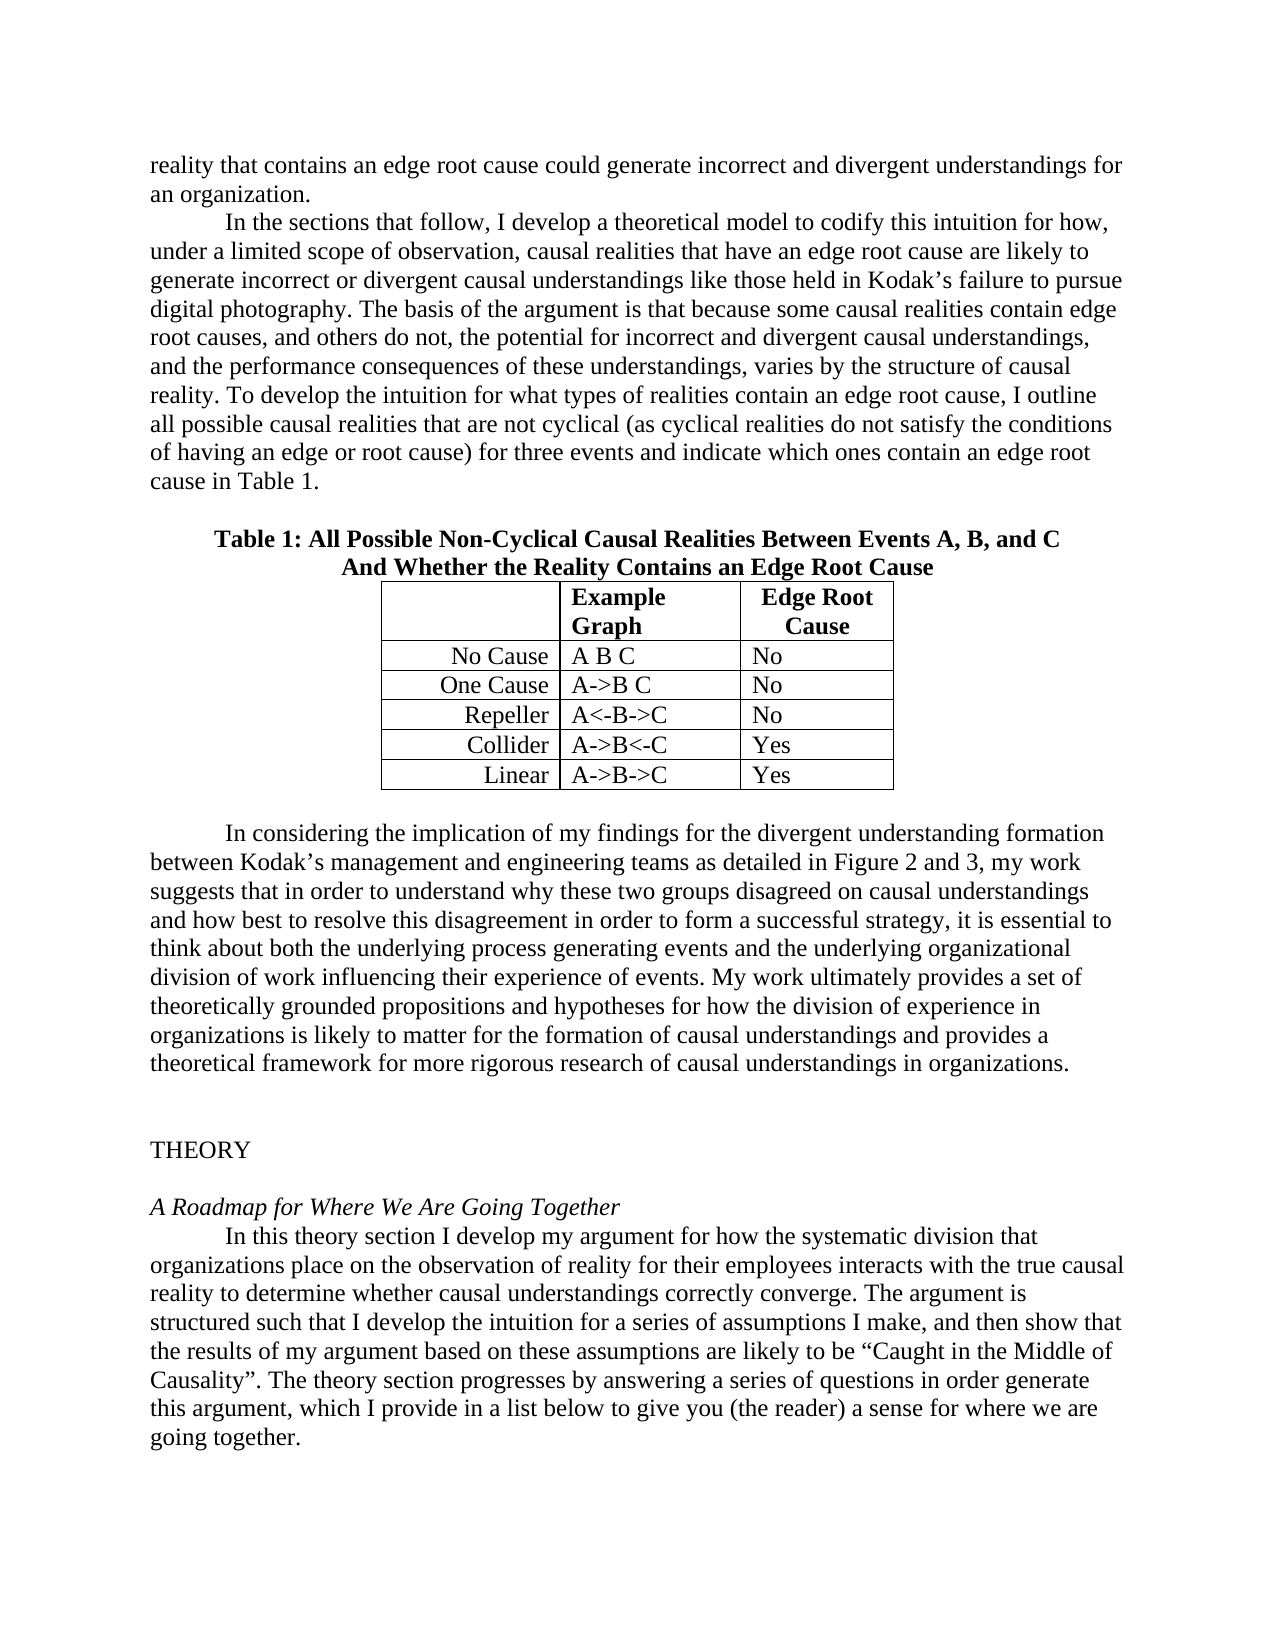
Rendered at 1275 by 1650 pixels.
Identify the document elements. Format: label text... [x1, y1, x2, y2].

table_cell A->B->C [561, 760, 740, 789]
table_cell Yes [741, 730, 893, 759]
table_cell No [741, 671, 893, 699]
table_header [382, 582, 559, 640]
table_cell Repeller [382, 700, 559, 729]
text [150, 150, 1125, 207]
table_cell Yes [741, 760, 893, 789]
text A Roadmap for Where We Are Going Together [150, 1192, 1125, 1221]
table_cell No [741, 700, 893, 729]
table_cell No [741, 641, 893, 669]
text Table 1: All Possible Non-Cyclical Causal Realities Between Events A, B, and C [150, 524, 1125, 552]
text THEORY [150, 1135, 1125, 1163]
table_cell One Cause [382, 671, 559, 699]
text In considering the implication of my findings for the divergent understanding formation between Kodak’s management and engineering teams as detailed in Figure 2 and 3, my work suggests that in order to understand why these two groups disagreed on causal understandings and how best to resolve this disagreement in order to form a successful strategy, it is essential to think about both the underlying process generating events and the underlying organizational division of work influencing their experience of events. My work ultimately provides a set of theoretically grounded propositions and hypotheses for how the division of experience in organizations is likely to matter for the formation of causal understandings and provides a theoretical framework for more rigorous research of causal understandings in organizations. [150, 818, 1125, 1077]
table_cell Collider [382, 730, 559, 759]
table_cell No Cause [382, 641, 559, 669]
table_cell A B C [561, 641, 740, 669]
table_header Example Graph [561, 582, 740, 640]
table_cell A->B<-C [561, 730, 740, 759]
text And Whether the Reality Contains an Edge Root Cause [150, 552, 1125, 581]
text In this theory section I develop my argument for how the systematic division that organizations place on the observation of reality for their employees interacts with the true causal reality to determine whether causal understandings correctly converge. The argument is structured such that I develop the intuition for a series of assumptions I make, and then show that the results of my argument based on these assumptions are likely to be “Caught in the Middle of Causality”. The theory section progresses by answering a series of questions in order generate this argument, which I provide in a list below to give you (the reader) a sense for where we are going together. [150, 1221, 1125, 1451]
text In the sections that follow, I develop a theoretical model to codify this intuition for how, under a limited scope of observation, causal realities that have an edge root cause are likely to generate incorrect or divergent causal understandings like those held in Kodak’s failure to pursue digital photography. The basis of the argument is that because some causal realities contain edge root causes, and others do not, the potential for incorrect and divergent causal understandings, and the performance consequences of these understandings, varies by the structure of causal reality. To develop the intuition for what types of realities contain an edge root cause, I outline all possible causal realities that are not cyclical (as cyclical realities do not satisfy the conditions of having an edge or root cause) for three events and indicate which ones contain an edge root cause in Table 1. [150, 207, 1125, 495]
table_header Edge Root Cause [741, 582, 893, 640]
table_cell A<-B->C [561, 700, 740, 729]
table_cell Linear [382, 760, 559, 789]
table_cell A->B C [561, 671, 740, 699]
